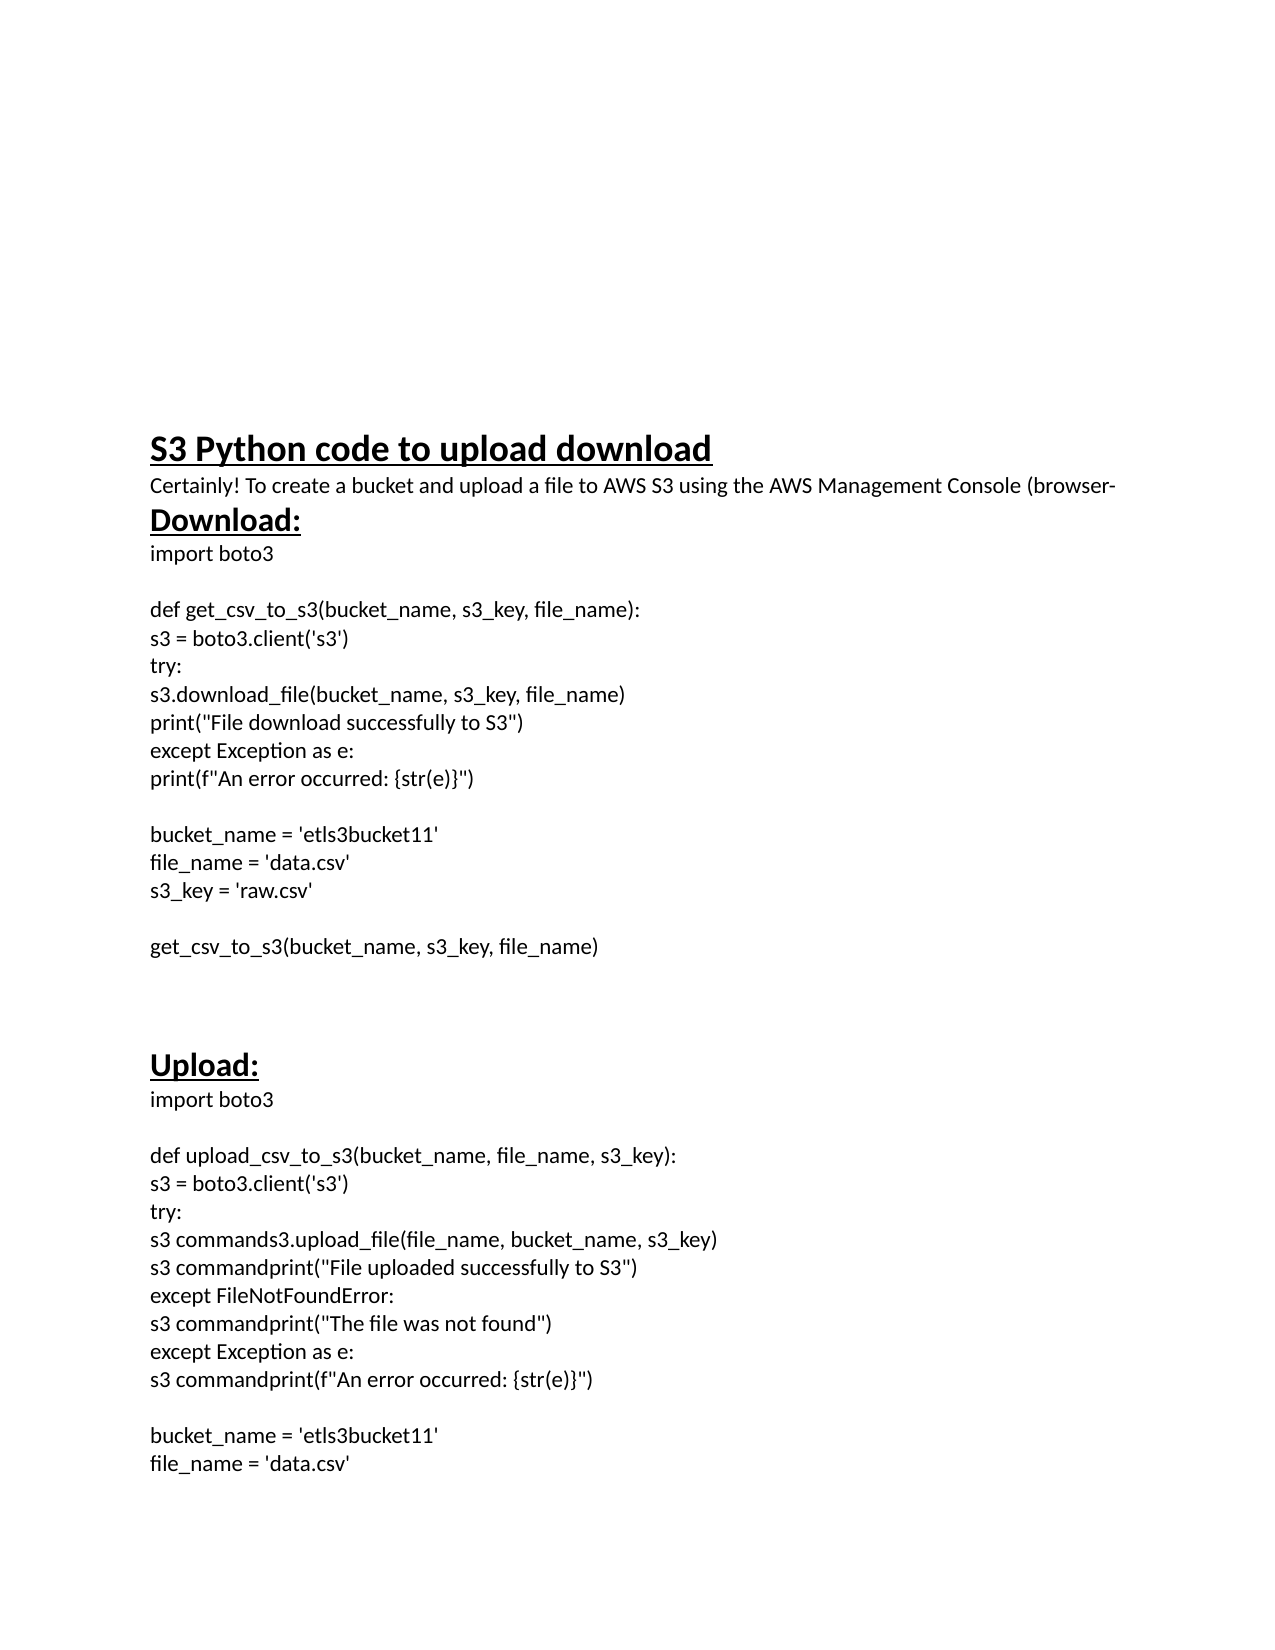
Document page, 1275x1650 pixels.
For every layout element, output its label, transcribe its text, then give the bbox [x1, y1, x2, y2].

text Upload: [150, 1044, 1125, 1085]
text s3 commandprint("File uploaded successfully to S3") [150, 1253, 1125, 1281]
text except FileNotFoundError: [150, 1281, 1125, 1309]
text try: [150, 1197, 1125, 1225]
text except Exception as e: [150, 1337, 1125, 1365]
text s3 commands3.upload_file(file_name, bucket_name, s3_key) [150, 1225, 1125, 1253]
text try: [150, 652, 1125, 680]
text s3 commandprint(f"An error occurred: {str(e)}") [150, 1365, 1125, 1393]
text s3 = boto3.client('s3') [150, 624, 1125, 652]
text bucket_name = 'etls3bucket11' [150, 1421, 1125, 1449]
text s3 commandprint("The file was not found") [150, 1309, 1125, 1337]
text s3 = boto3.client('s3') [150, 1169, 1125, 1197]
text except Exception as e: [150, 736, 1125, 764]
text file_name = 'data.csv' [150, 1449, 1125, 1477]
text Certainly! To create a bucket and upload a file to AWS S3 using the AWS Management Console (browser- [150, 471, 1125, 499]
text bucket_name = 'etls3bucket11' [150, 820, 1125, 848]
text S3 Python code to upload download [150, 425, 1125, 471]
text def upload_csv_to_s3(bucket_name, file_name, s3_key): [150, 1141, 1125, 1169]
text import boto3 [150, 539, 1125, 568]
text print("File download successfully to S3") [150, 708, 1125, 736]
text get_csv_to_s3(bucket_name, s3_key, file_name) [150, 932, 1125, 960]
text Download: [150, 499, 1125, 539]
text def get_csv_to_s3(bucket_name, s3_key, file_name): [150, 596, 1125, 624]
text import boto3 [150, 1085, 1125, 1113]
text s3.download_file(bucket_name, s3_key, file_name) [150, 680, 1125, 708]
text s3_key = 'raw.csv' [150, 876, 1125, 904]
text print(f"An error occurred: {str(e)}") [150, 764, 1125, 792]
text file_name = 'data.csv' [150, 848, 1125, 876]
